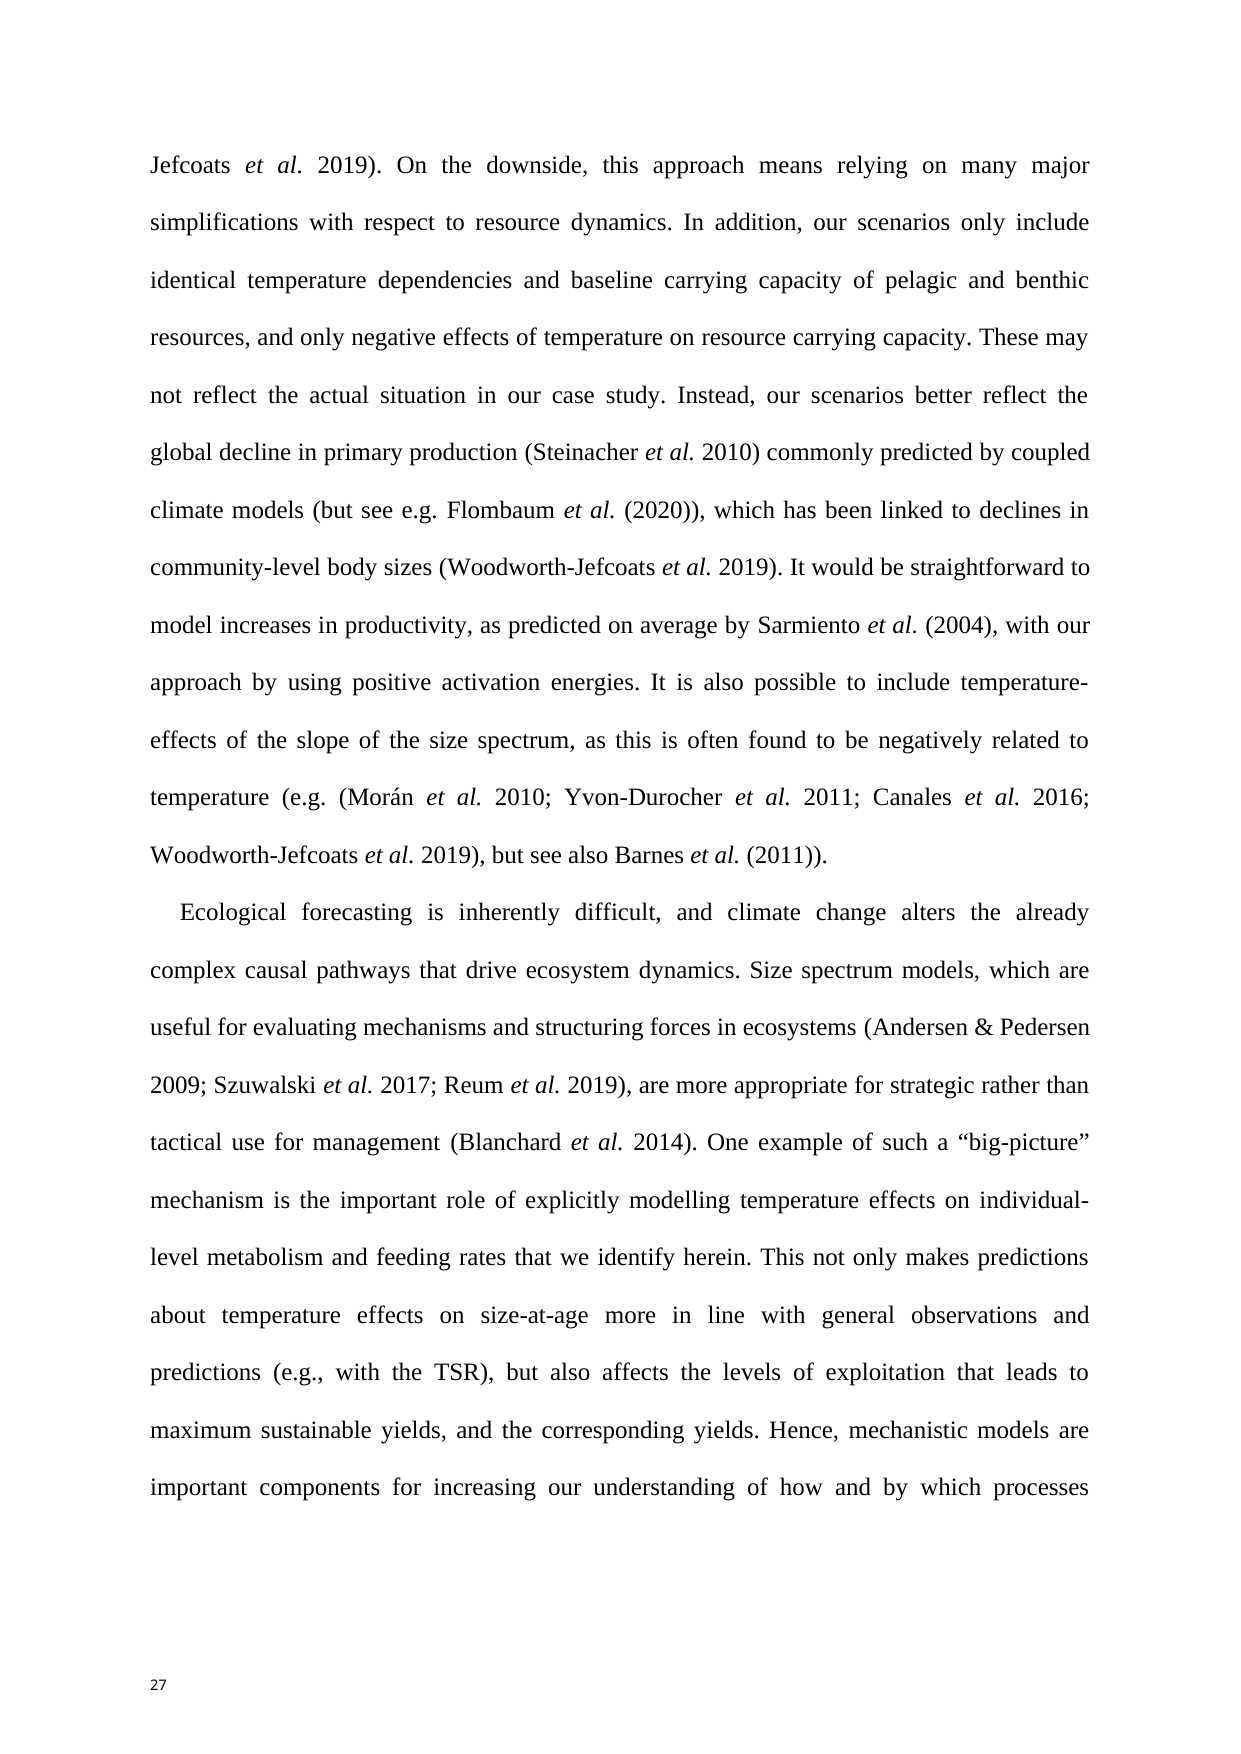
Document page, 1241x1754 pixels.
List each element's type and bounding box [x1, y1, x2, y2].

text [150, 897, 1090, 1501]
text [150, 150, 1090, 869]
